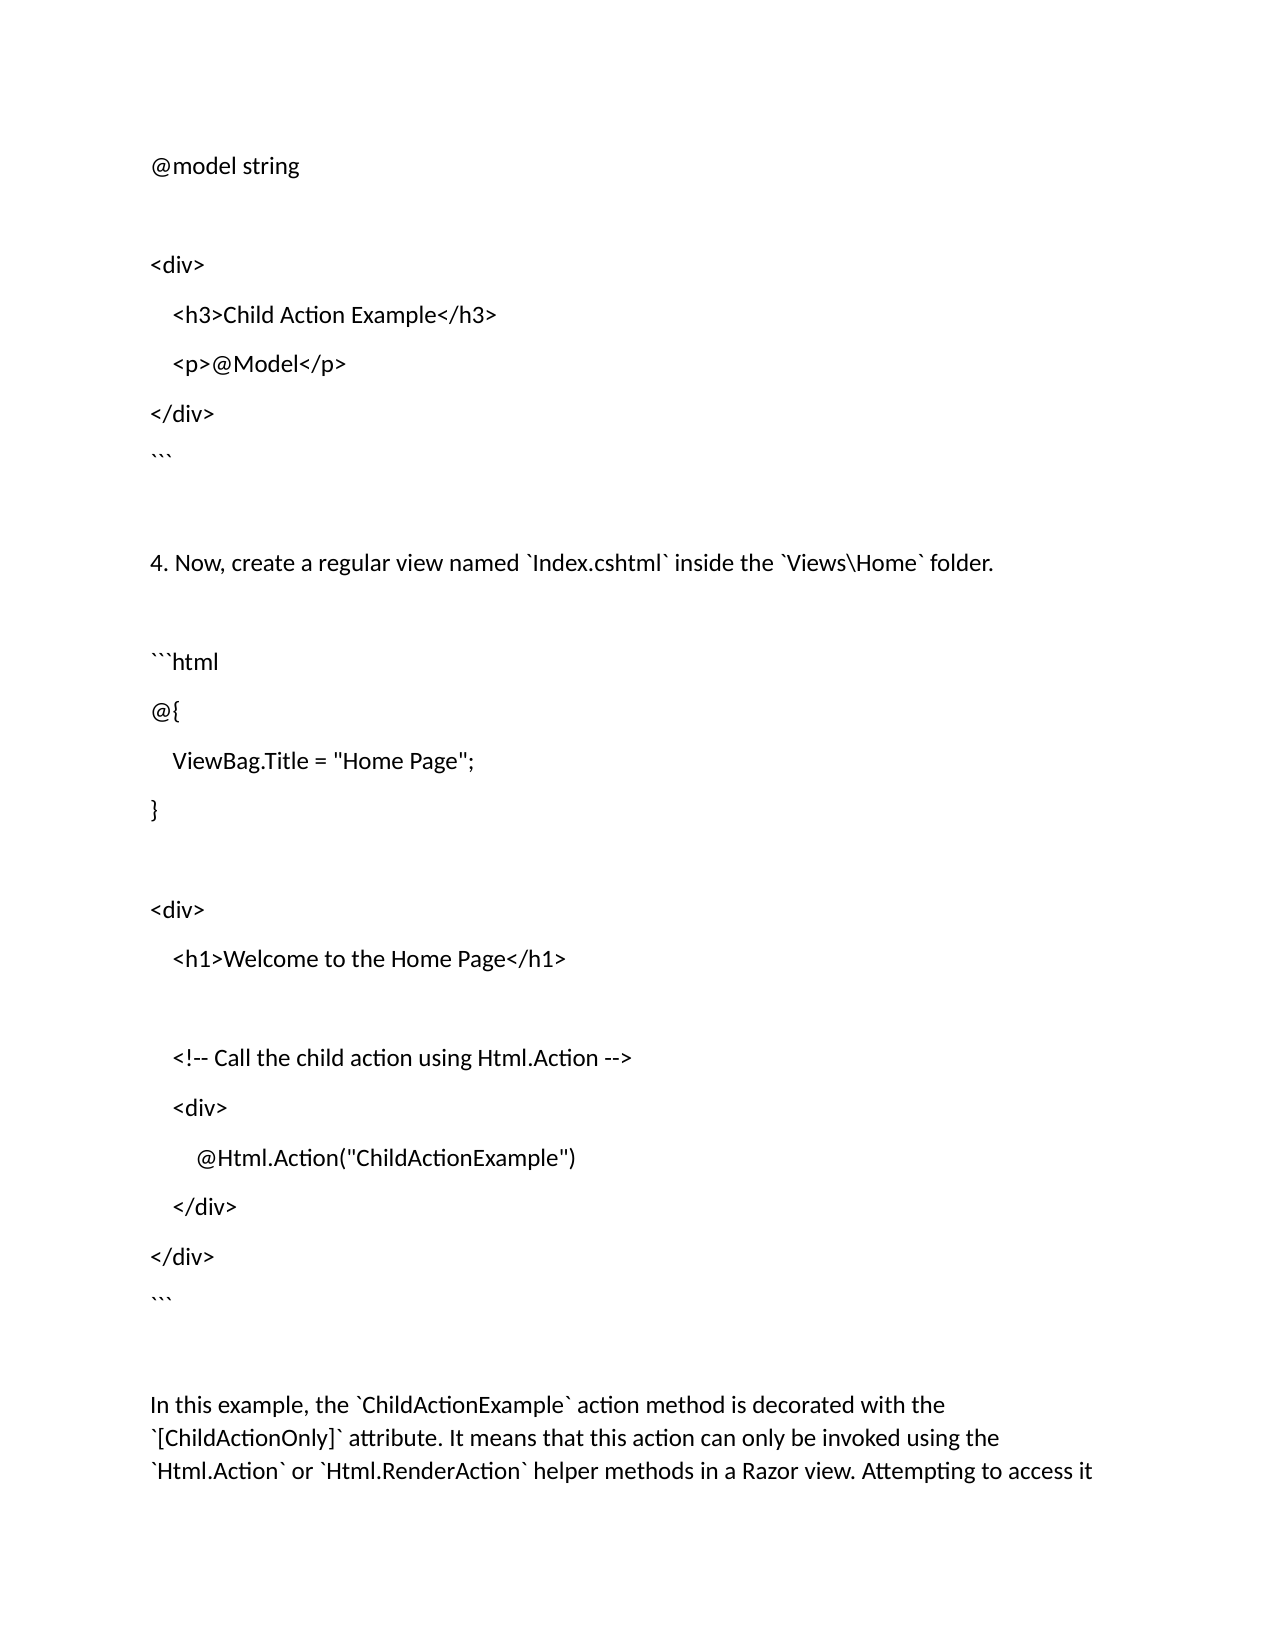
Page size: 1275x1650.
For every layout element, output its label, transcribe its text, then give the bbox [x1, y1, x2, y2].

text @Html.Action("ChildActionExample") [150, 1142, 1125, 1172]
text </div> [150, 1191, 1125, 1222]
text <p>@Model</p> [150, 348, 1125, 379]
text ``` [150, 1290, 1125, 1321]
text ``` [150, 447, 1125, 478]
text <h3>Child Action Example</h3> [150, 299, 1125, 329]
text 4. Now, create a regular view named `Index.cshtml` inside the `Views\Home` folder. [150, 547, 1125, 577]
text ```html [150, 646, 1125, 676]
text <div> [150, 894, 1125, 924]
text </div> [150, 1241, 1125, 1271]
text </div> [150, 398, 1125, 428]
text @model string [150, 150, 1125, 181]
text <!-- Call the child action using Html.Action --> [150, 1042, 1125, 1073]
text ViewBag.Title = "Home Page"; [150, 745, 1125, 776]
text <div> [150, 1092, 1125, 1123]
text @{ [150, 695, 1125, 726]
text <h1>Welcome to the Home Page</h1> [150, 943, 1125, 974]
text <div> [150, 249, 1125, 280]
text } [150, 794, 1125, 825]
